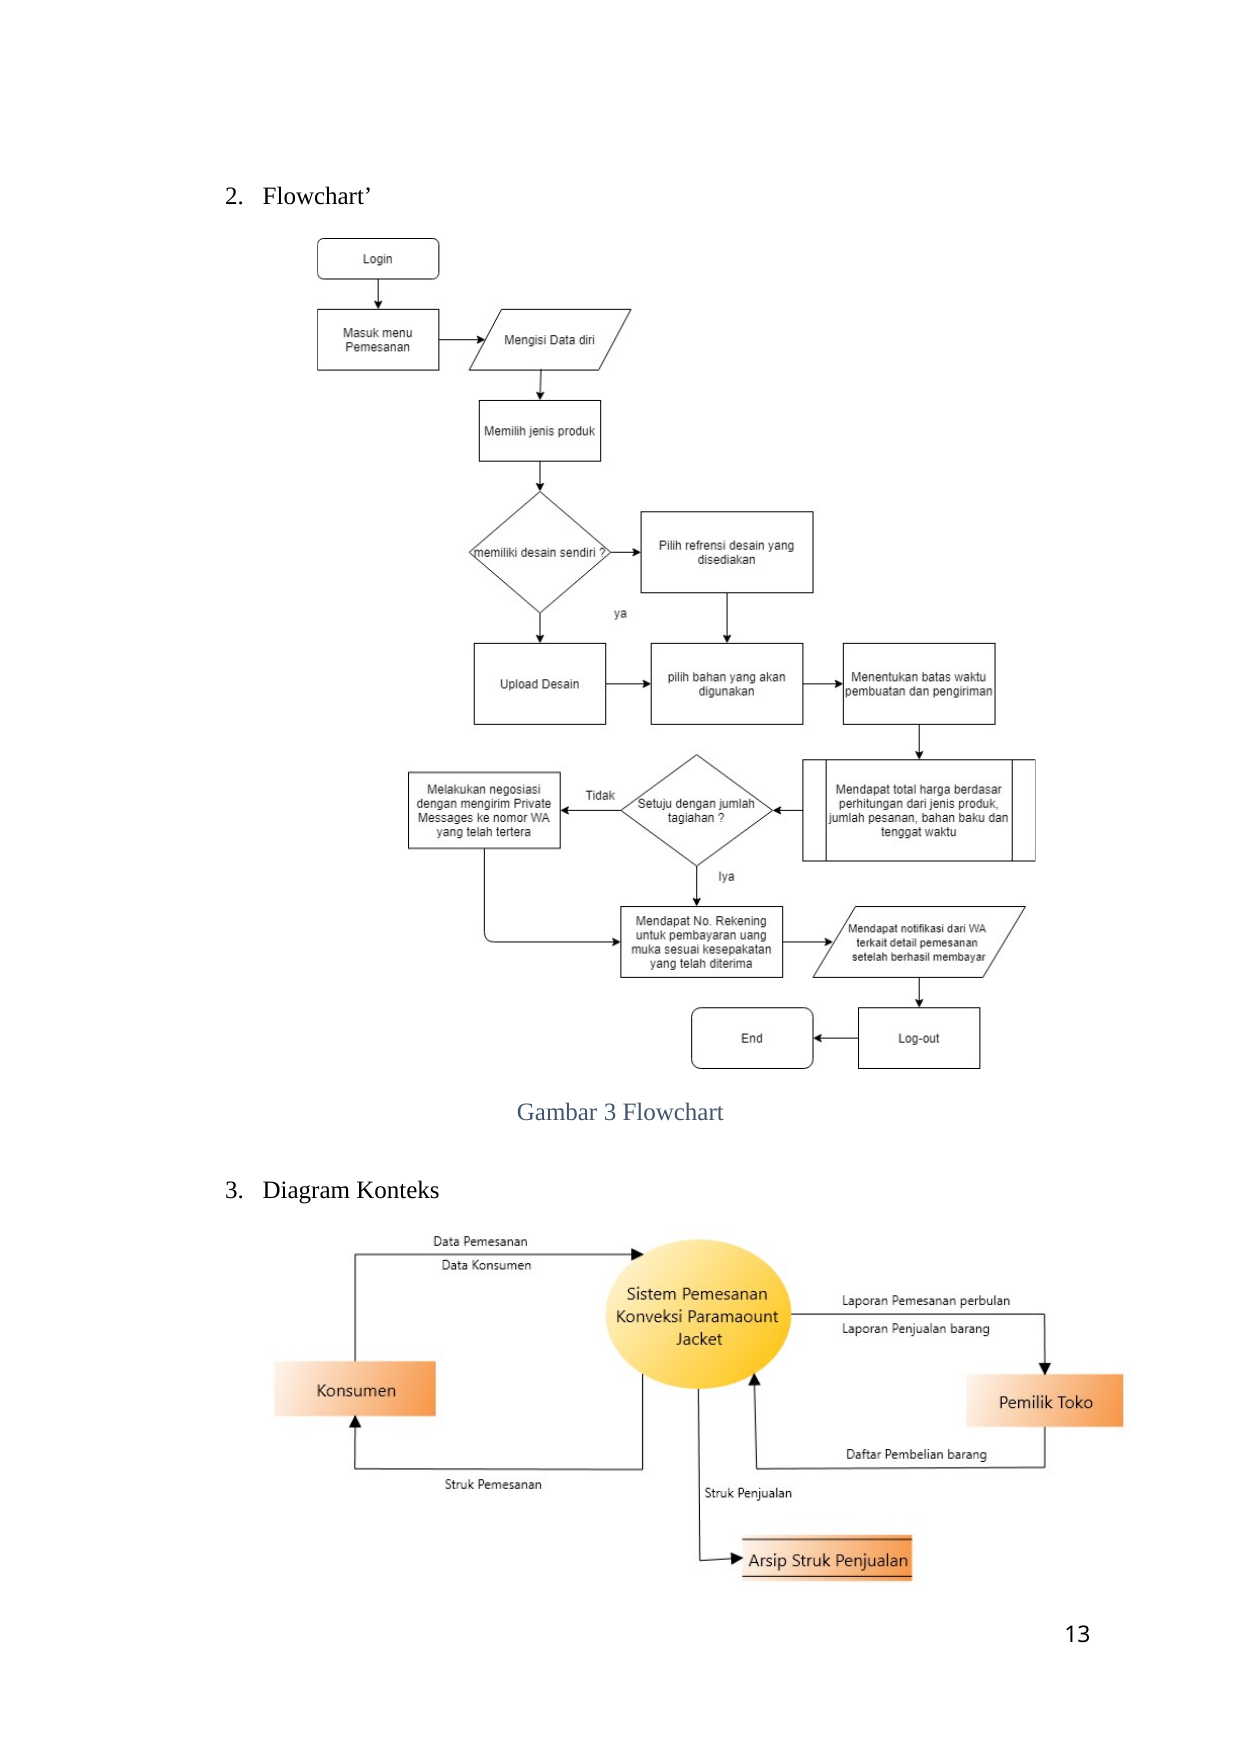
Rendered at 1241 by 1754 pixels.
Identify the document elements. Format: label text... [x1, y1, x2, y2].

list Flowchart’ [225, 181, 1090, 210]
list Diagram Konteks [225, 1175, 1090, 1204]
picture [262, 1204, 1142, 1604]
picture [317, 238, 1036, 1069]
text Gambar 3 Flowchart [150, 1097, 1090, 1126]
